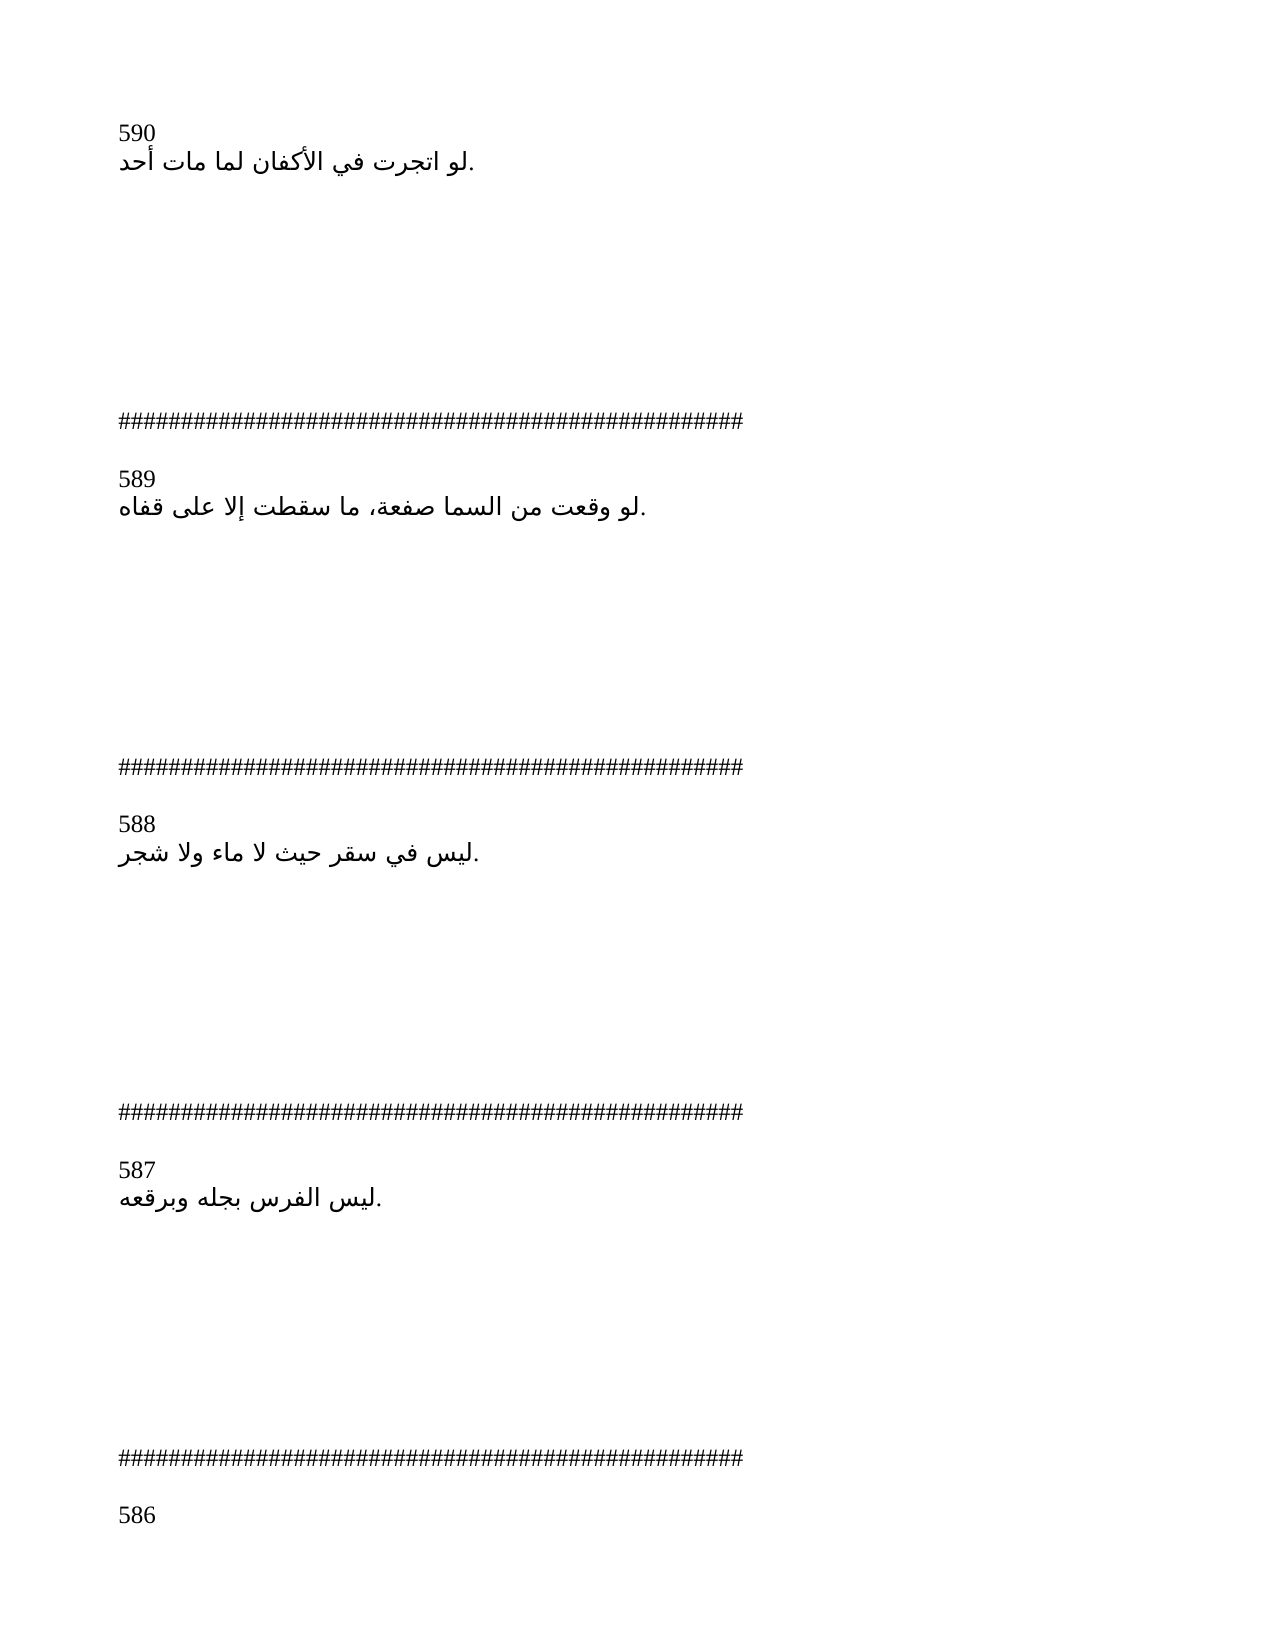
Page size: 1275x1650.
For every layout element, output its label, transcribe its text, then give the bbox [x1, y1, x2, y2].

text 586 [118, 1500, 1157, 1529]
text ################################################## [118, 406, 1157, 435]
text لو اتجرت في الأكفان لما مات أحد. [118, 147, 1157, 176]
text ليس الفرس بجله وبرقعه. [118, 1183, 1157, 1213]
text 587 [118, 1155, 1157, 1183]
text ################################################## [118, 1097, 1157, 1126]
text ################################################## [118, 1443, 1157, 1471]
text 589 [118, 464, 1157, 492]
text 588 [118, 809, 1157, 838]
text ليس في سقر حيث لا ماء ولا شجر. [118, 838, 1157, 867]
text ################################################## [118, 752, 1157, 780]
text 590 [118, 118, 1157, 147]
text لو وقعت من السما صفعة، ما سقطت إلا على قفاه. [118, 492, 1157, 522]
